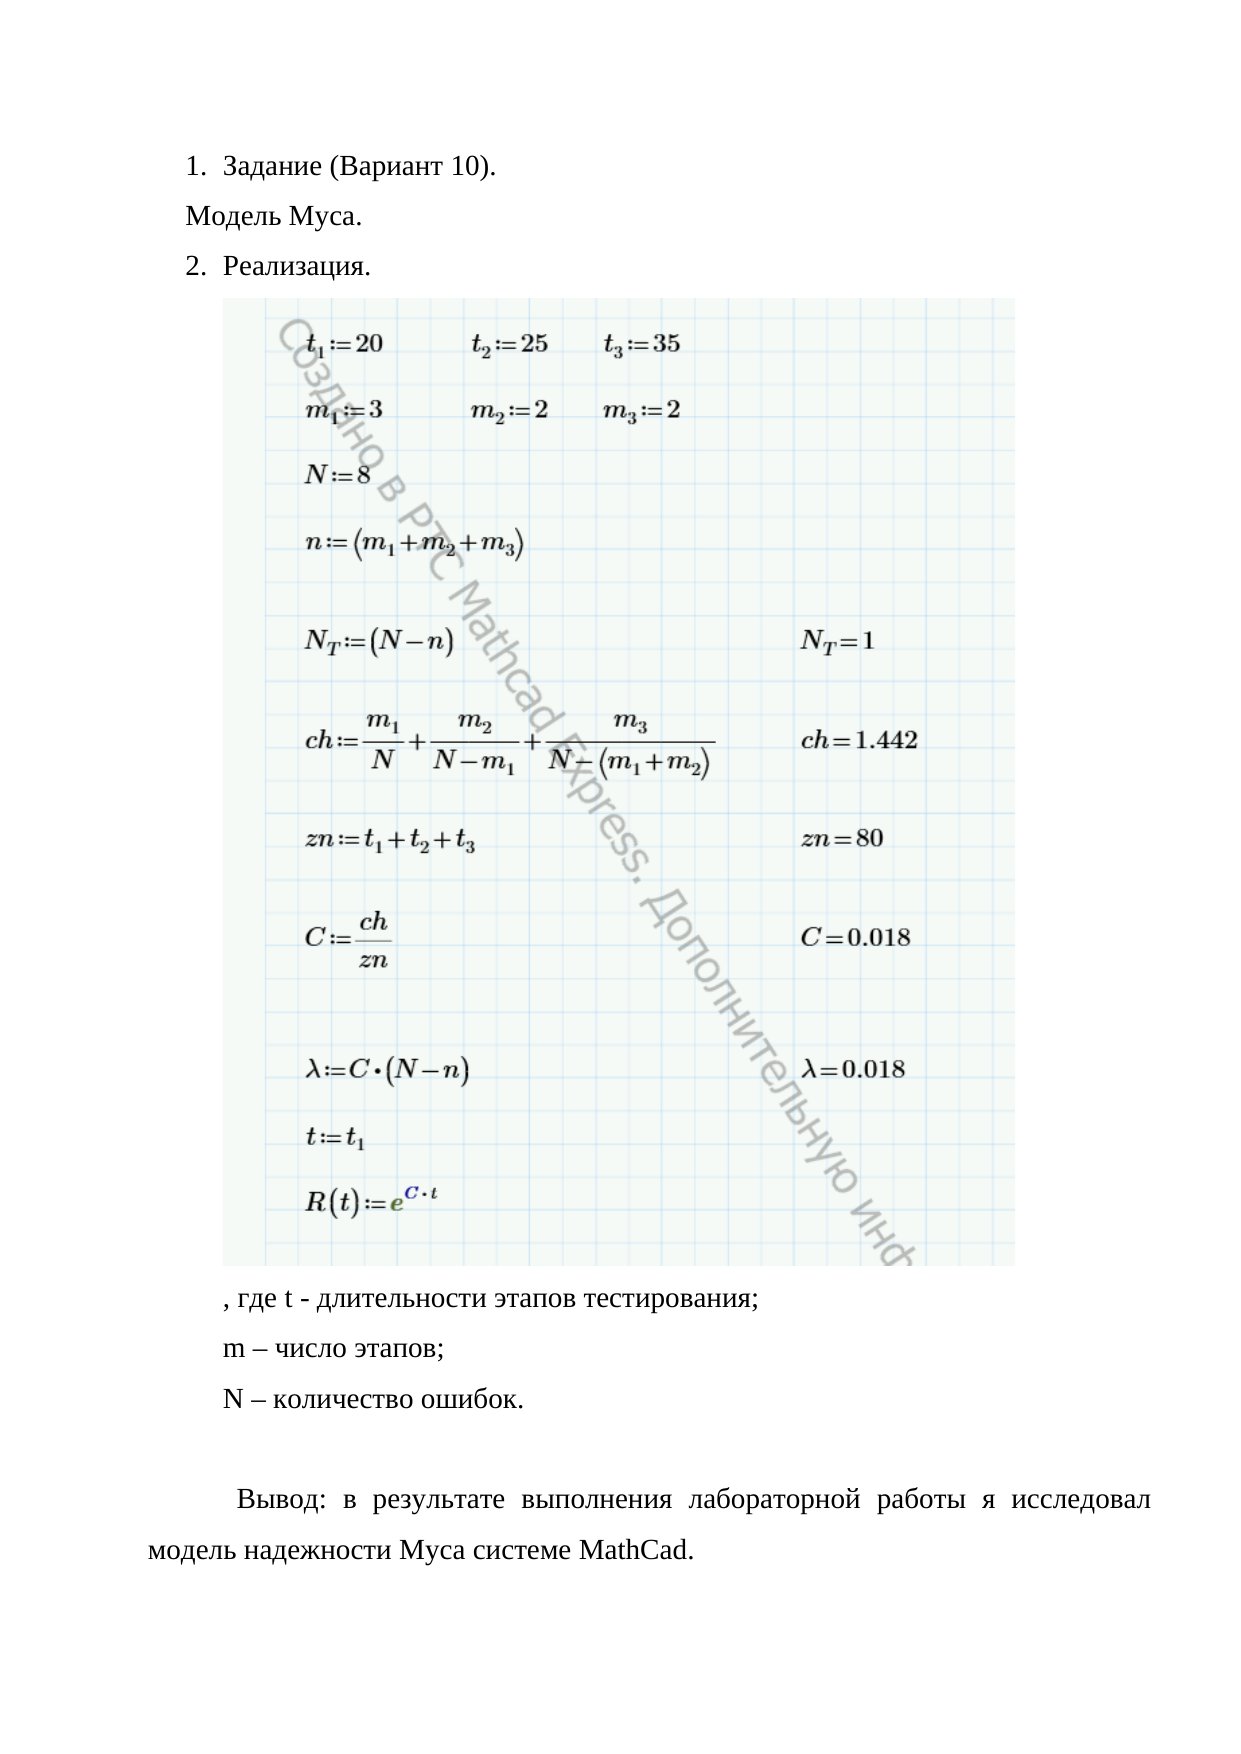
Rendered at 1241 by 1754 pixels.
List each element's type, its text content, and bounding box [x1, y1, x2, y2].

text Вывод: в результате выполнения лабораторной работы я исследовал модель надежности Муса системе MathCad. [148, 1481, 1152, 1565]
list N – количество ошибок. [223, 1381, 1152, 1414]
list Реализация. [185, 248, 1152, 282]
list Модель Муса. [185, 198, 1152, 232]
list Задание (Вариант 10). [185, 148, 1152, 181]
list m – число этапов; [223, 1331, 1152, 1364]
picture [222, 298, 1016, 1266]
list , где t - длительности этапов тестирования; [223, 1280, 1152, 1314]
